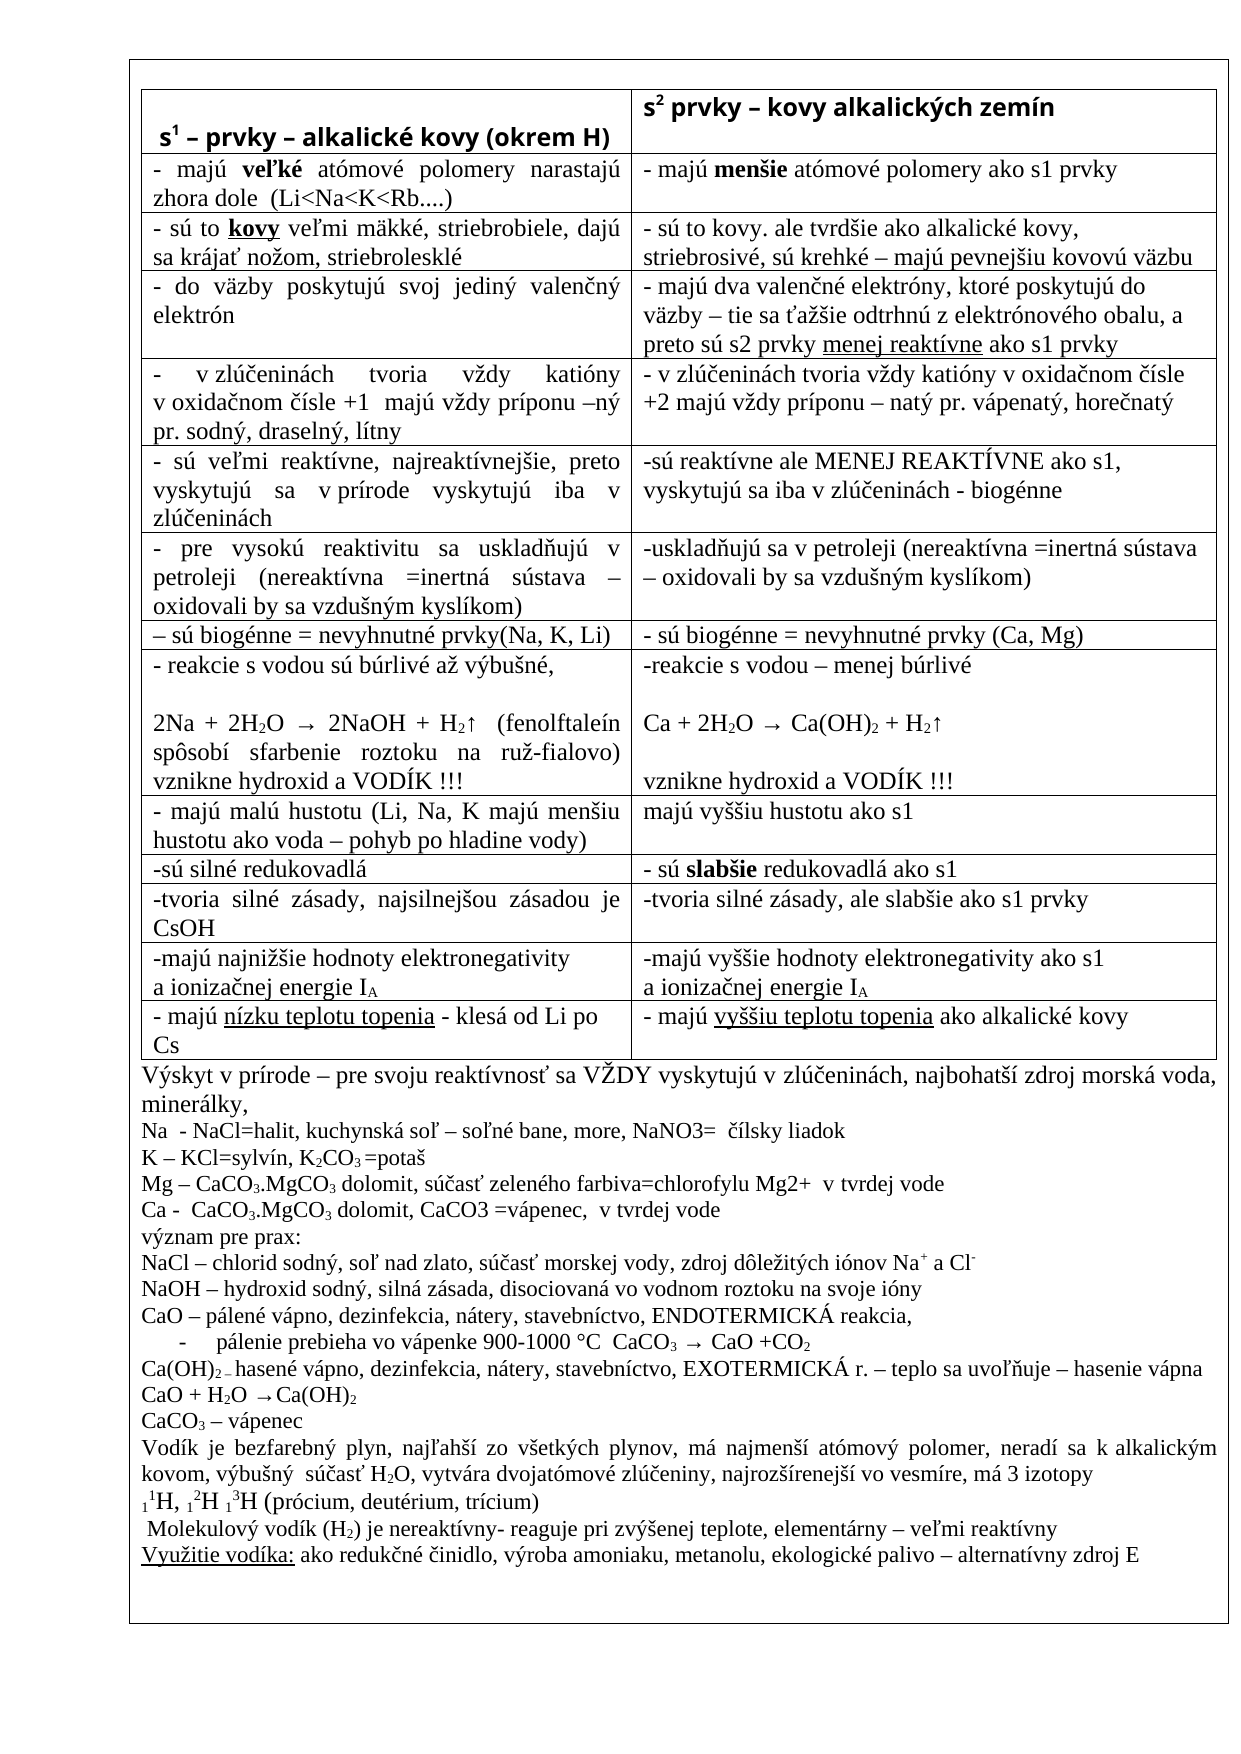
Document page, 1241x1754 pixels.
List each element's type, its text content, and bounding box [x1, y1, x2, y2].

table_cell Výskyt v prírode – pre svoju reaktívnosť sa VŽDY vyskytujú v zlúčeninách, najbohatší zdroj morská voda, minerálky, Na - NaCl=halit, kuchynská soľ – soľné bane, more, NaNO3= čílsky liadok K – KCl=sylvín, K2CO3 =potaš Mg – CaCO3.MgCO3 dolomit, súčasť zeleného farbiva=chlorofylu Mg2+ v tvrdej vode Ca - CaCO3.MgCO3 dolomit, CaCO3 =vápenec, v tvrdej vode význam pre prax: NaCl – chlorid sodný, soľ nad zlato, súčasť morskej vody, zdroj dôležitých iónov Na+ a Cl- NaOH – hydroxid sodný, silná zásada, disociovaná vo vodnom roztoku na svoje ióny CaO – pálené vápno, dezinfekcia, nátery, stavebníctvo, ENDOTERMICKÁ reakcia, pálenie prebieha vo vápenke 900-1000 °C CaCO3 → CaO +CO2 Ca(OH)2 – hasené vápno, dezinfekcia, nátery, stavebníctvo, EXOTERMICKÁ r. – teplo sa uvoľňuje – hasenie vápna CaO + H2O →Ca(OH)2 CaCO3 – vápenec Vodík je bezfarebný plyn, najľahší zo všetkých plynov, má najmenší atómový polomer, neradí sa k alkalickým kovom, výbušný súčasť H2O, vytvára dvojatómové zlúčeniny, najrozšírenejší vo vesmíre, má 3 izotopy 11H, 12H 13H (prócium, deutérium, trícium) Molekulový vodík (H2) je nereaktívny- reaguje pri zvýšenej teplote, elementárny – veľmi reaktívny Využitie vodíka: ako redukčné činidlo, výroba amoniaku, metanolu, ekologické palivo – alternatívny zdroj E [130, 60, 1228, 1623]
